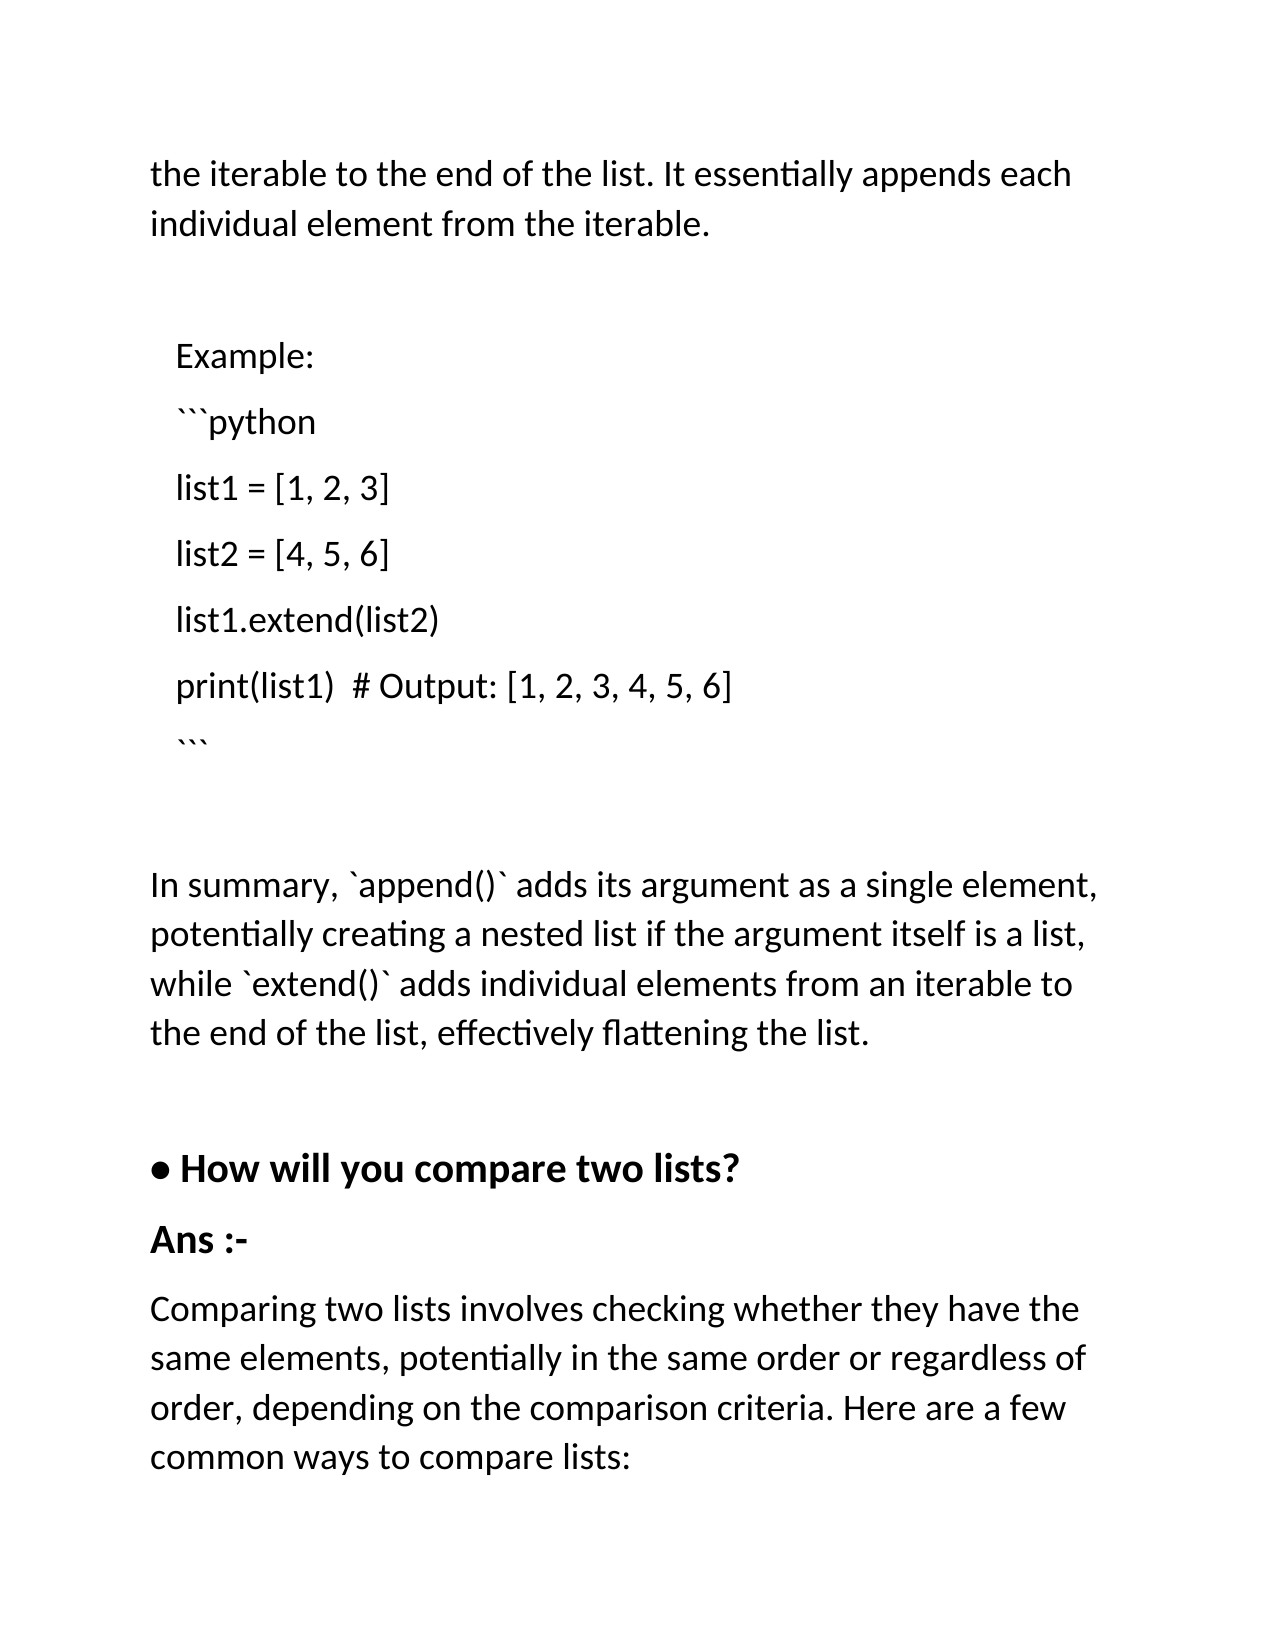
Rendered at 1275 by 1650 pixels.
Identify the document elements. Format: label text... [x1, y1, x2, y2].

text Comparing two lists involves checking whether they have the same elements, potentially in the same order or regardless of order, depending on the comparison criteria. Here are a few common ways to compare lists: [150, 1285, 1125, 1479]
text In summary, `append()` adds its argument as a single element, potentially creating a nested list if the argument itself is a list, while `extend()` adds individual elements from an iterable to the end of the list, effectively flattening the list. [150, 861, 1125, 1055]
text list1 = [1, 2, 3] [150, 464, 1125, 510]
text • How will you compare two lists? [150, 1142, 1125, 1192]
text Ans :- [150, 1213, 1125, 1264]
text ```python [150, 398, 1125, 444]
text list1.extend(list2) [150, 596, 1125, 642]
text Example: [150, 332, 1125, 378]
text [150, 150, 1125, 245]
text list2 = [4, 5, 6] [150, 530, 1125, 576]
text print(list1) # Output: [1, 2, 3, 4, 5, 6] [150, 662, 1125, 708]
text ``` [150, 729, 1125, 774]
